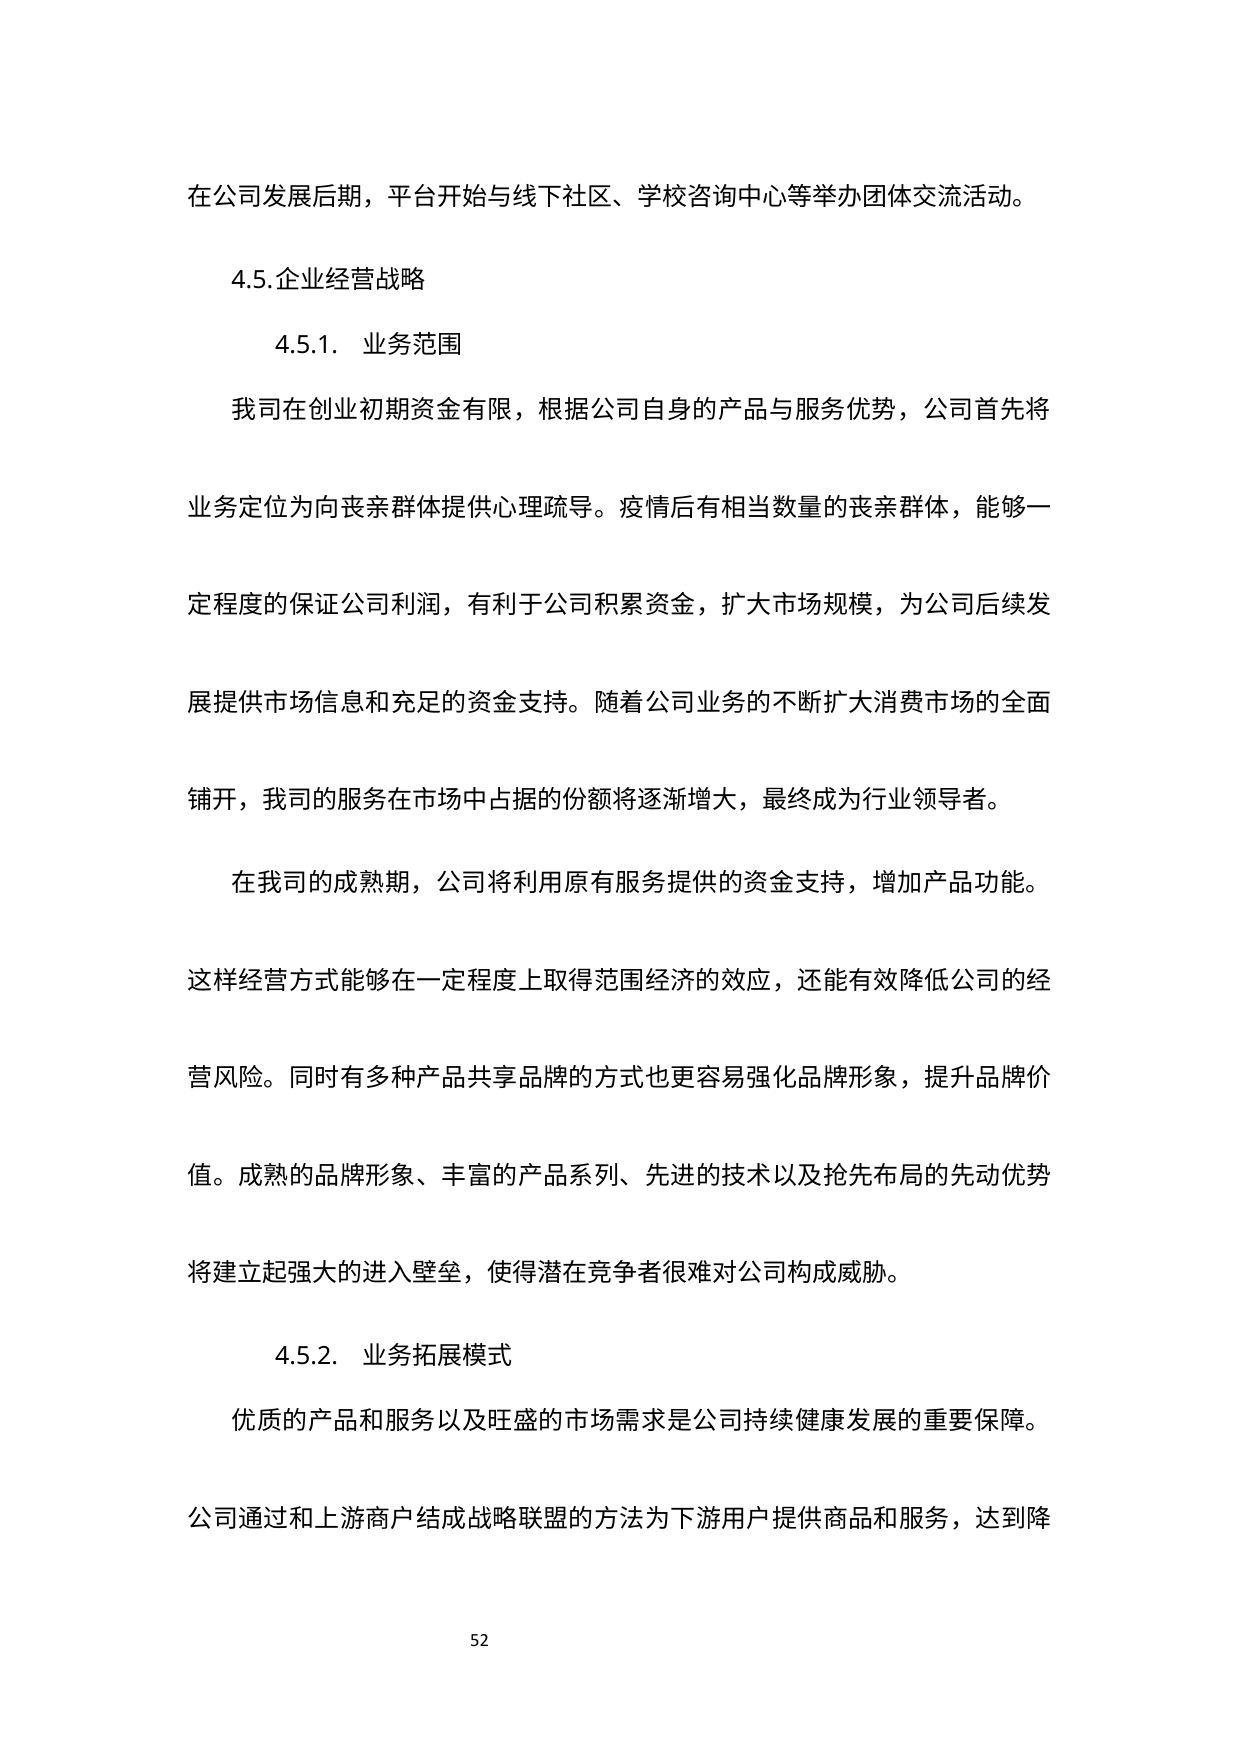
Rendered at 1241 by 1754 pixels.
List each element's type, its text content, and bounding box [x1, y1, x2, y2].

list 业务拓展模式 [275, 1321, 1053, 1386]
text 在我司的成熟期，公司将利用原有服务提供的资金支持，增加产品功能。这样经营方式能够在一定程度上取得范围经济的效应，还能有效降低公司的经营风险。同时有多种产品共享品牌的方式也更容易强化品牌形象，提升品牌价值。成熟的品牌形象、丰富的产品系列、先进的技术以及抢先布局的先动优势将建立起强大的进入壁垒，使得潜在竞争者很难对公司构成威胁。 [187, 848, 1053, 1303]
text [187, 162, 1053, 227]
text 我司在创业初期资金有限，根据公司自身的产品与服务优势，公司首先将业务定位为向丧亲群体提供心理疏导。疫情后有相当数量的丧亲群体，能够一定程度的保证公司利润，有利于公司积累资金，扩大市场规模，为公司后续发展提供市场信息和充足的资金支持。随着公司业务的不断扩大消费市场的全面铺开，我司的服务在市场中占据的份额将逐渐增大，最终成为行业领导者。 [187, 375, 1053, 830]
list 企业经营战略 [231, 245, 1053, 310]
list 业务范围 [275, 310, 1053, 375]
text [187, 1386, 1053, 1549]
